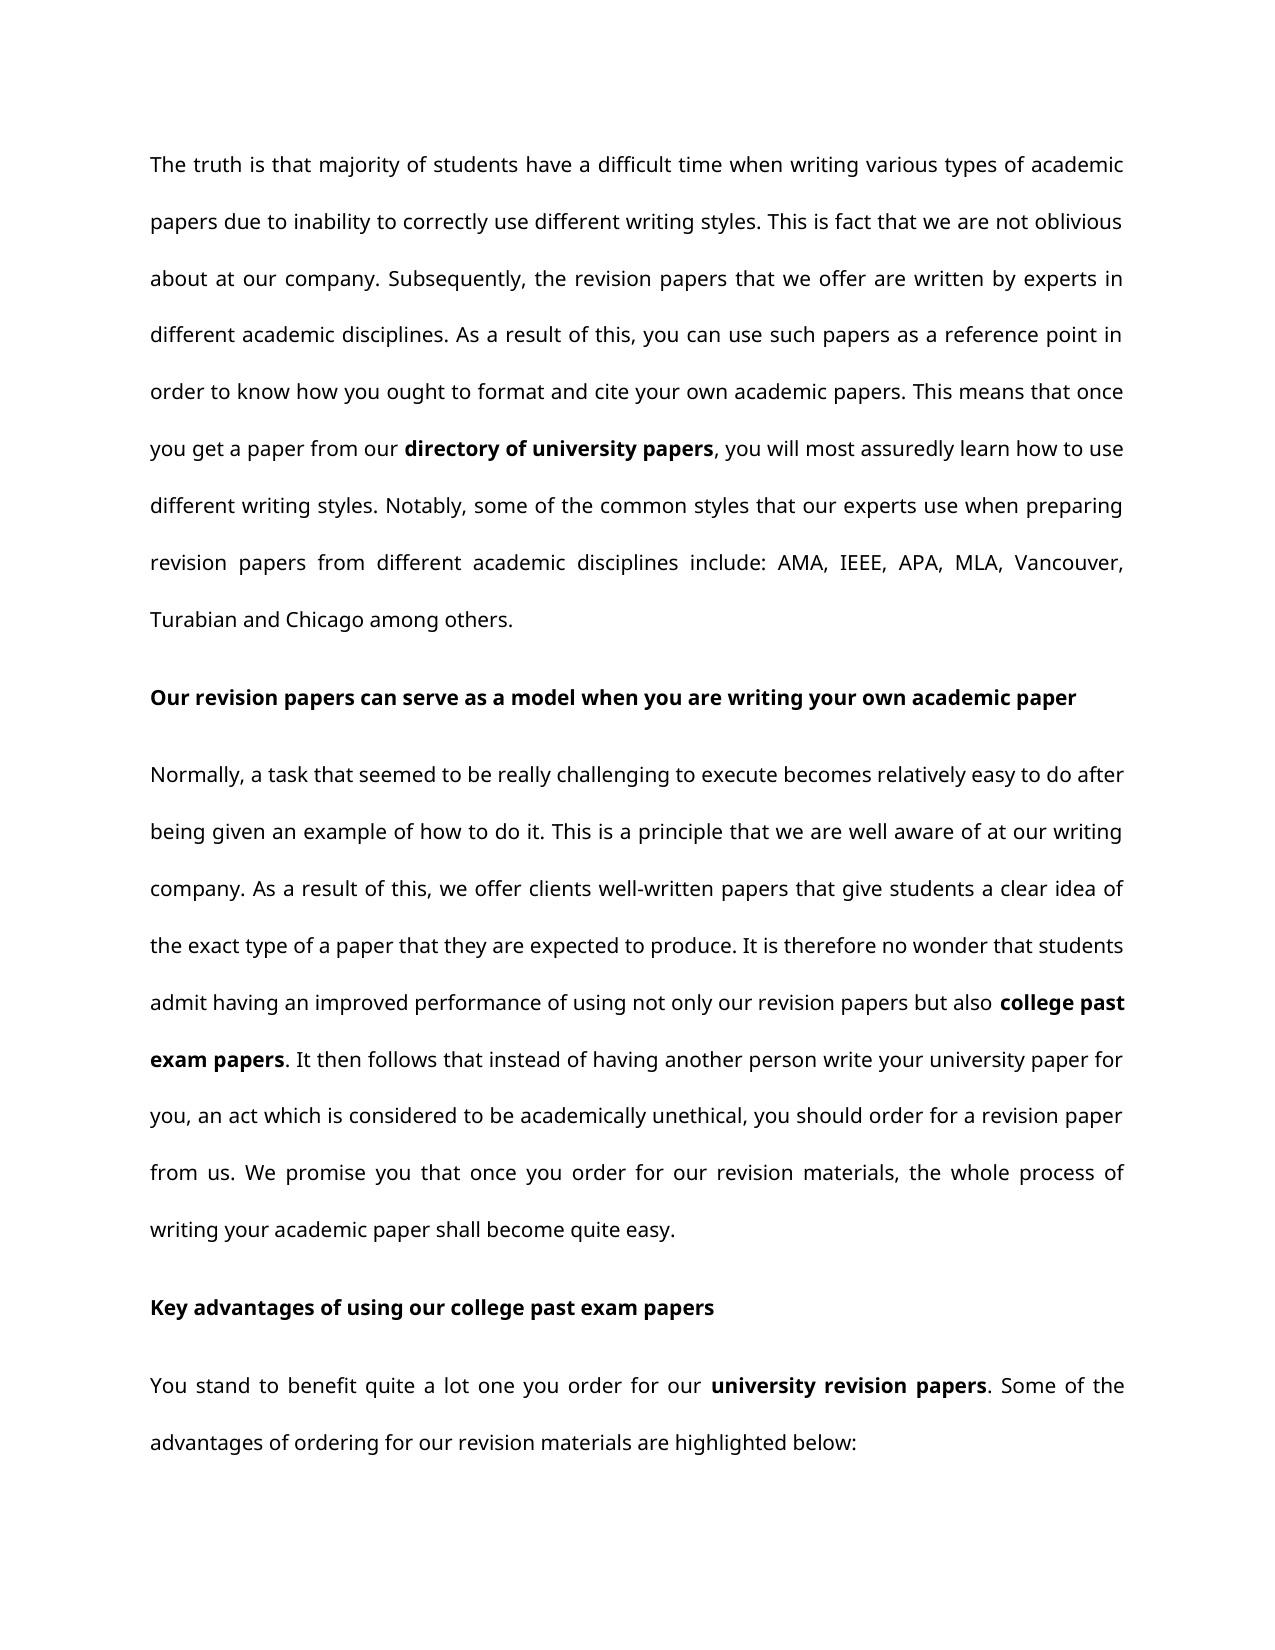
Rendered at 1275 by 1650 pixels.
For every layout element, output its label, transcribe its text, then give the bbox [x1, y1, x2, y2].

text Our revision papers can serve as a model when you are writing your own academic paper [150, 683, 1125, 711]
text The truth is that majority of students have a difficult time when writing various types of academic papers due to inability to correctly use different writing styles. This is fact that we are not oblivious about at our company. Subsequently, the revision papers that we offer are written by experts in different academic disciplines. As a result of this, you can use such papers as a reference point in order to know how you ought to format and cite your own academic papers. This means that once you get a paper from our directory of university papers, you will most assuredly learn how to use different writing styles. Notably, some of the common styles that our experts use when preparing revision papers from different academic disciplines include: AMA, IEEE, APA, MLA, Vancouver, Turabian and Chicago among others. [150, 150, 1125, 633]
text Normally, a task that seemed to be really challenging to execute becomes relatively easy to do after being given an example of how to do it. This is a principle that we are well aware of at our writing company. As a result of this, we offer clients well-written papers that give students a clear idea of the exact type of a paper that they are expected to produce. It is therefore no wonder that students admit having an improved performance of using not only our revision papers but also college past exam papers. It then follows that instead of having another person write your university paper for you, an act which is considered to be academically unethical, you should order for a revision paper from us. We promise you that once you order for our revision materials, the whole process of writing your academic paper shall become quite easy. [150, 760, 1125, 1244]
text You stand to benefit quite a lot one you order for our university revision papers. Some of the advantages of ordering for our revision materials are highlighted below: [150, 1371, 1125, 1456]
text Key advantages of using our college past exam papers [150, 1293, 1125, 1322]
